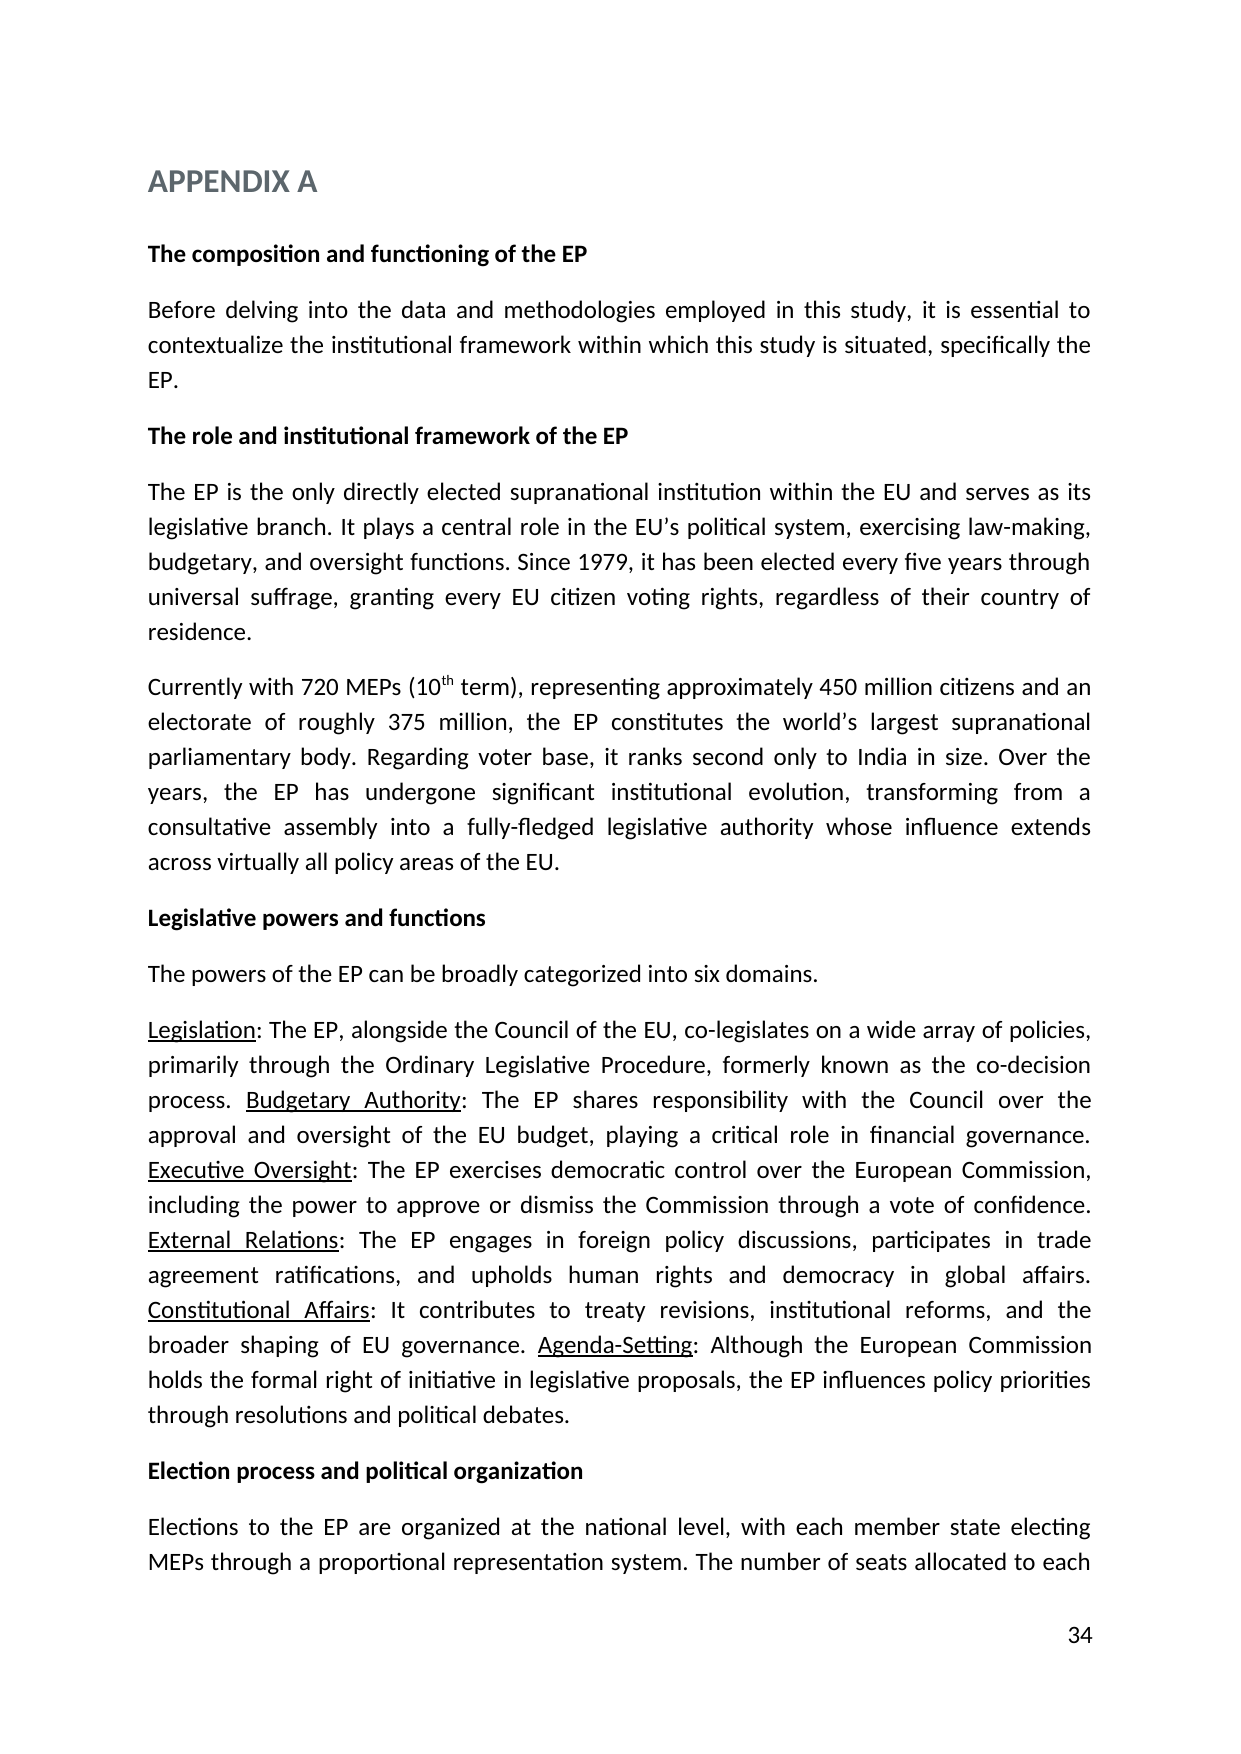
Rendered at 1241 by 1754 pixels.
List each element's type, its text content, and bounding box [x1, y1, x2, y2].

text Election process and political organization [148, 1455, 1092, 1485]
text The powers of the EP can be broadly categorized into six domains. [148, 958, 1092, 989]
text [148, 1511, 1092, 1576]
text The role and institutional framework of the EP [148, 420, 1092, 450]
text Before delving into the data and methodologies employed in this study, it is essential to contextualize the institutional framework within which this study is situated, specifically the EP. [148, 294, 1092, 394]
text Legislative powers and functions [148, 902, 1092, 933]
text Legislation: The EP, alongside the Council of the EU, co-legislates on a wide array of policies, primarily through the Ordinary Legislative Procedure, formerly known as the co-decision process. Budgetary Authority: The EP shares responsibility with the Council over the approval and oversight of the EU budget, playing a critical role in financial governance. Executive Oversight: The EP exercises democratic control over the European Commission, including the power to approve or dismiss the Commission through a vote of confidence. External Relations: The EP engages in foreign policy discussions, participates in trade agreement ratifications, and upholds human rights and democracy in global affairs. Constitutional Affairs: It contributes to treaty revisions, institutional reforms, and the broader shaping of EU governance. Agenda-Setting: Although the European Commission holds the formal right of initiative in legislative proposals, the EP influences policy priorities through resolutions and political debates. [148, 1014, 1092, 1429]
text The composition and functioning of the EP [148, 238, 1092, 269]
subtitle Appendix A [148, 160, 1092, 201]
text Currently with 720 MEPs (10th term), representing approximately 450 million citizens and an electorate of roughly 375 million, the EP constitutes the world’s largest supranational parliamentary body. Regarding voter base, it ranks second only to India in size. Over the years, the EP has undergone significant institutional evolution, transforming from a consultative assembly into a fully-fledged legislative authority whose influence extends across virtually all policy areas of the EU. [148, 671, 1092, 877]
text The EP is the only directly elected supranational institution within the EU and serves as its legislative branch. It plays a central role in the EU’s political system, exercising law-making, budgetary, and oversight functions. Since 1979, it has been elected every five years through universal suffrage, granting every EU citizen voting rights, regardless of their country of residence. [148, 476, 1092, 646]
